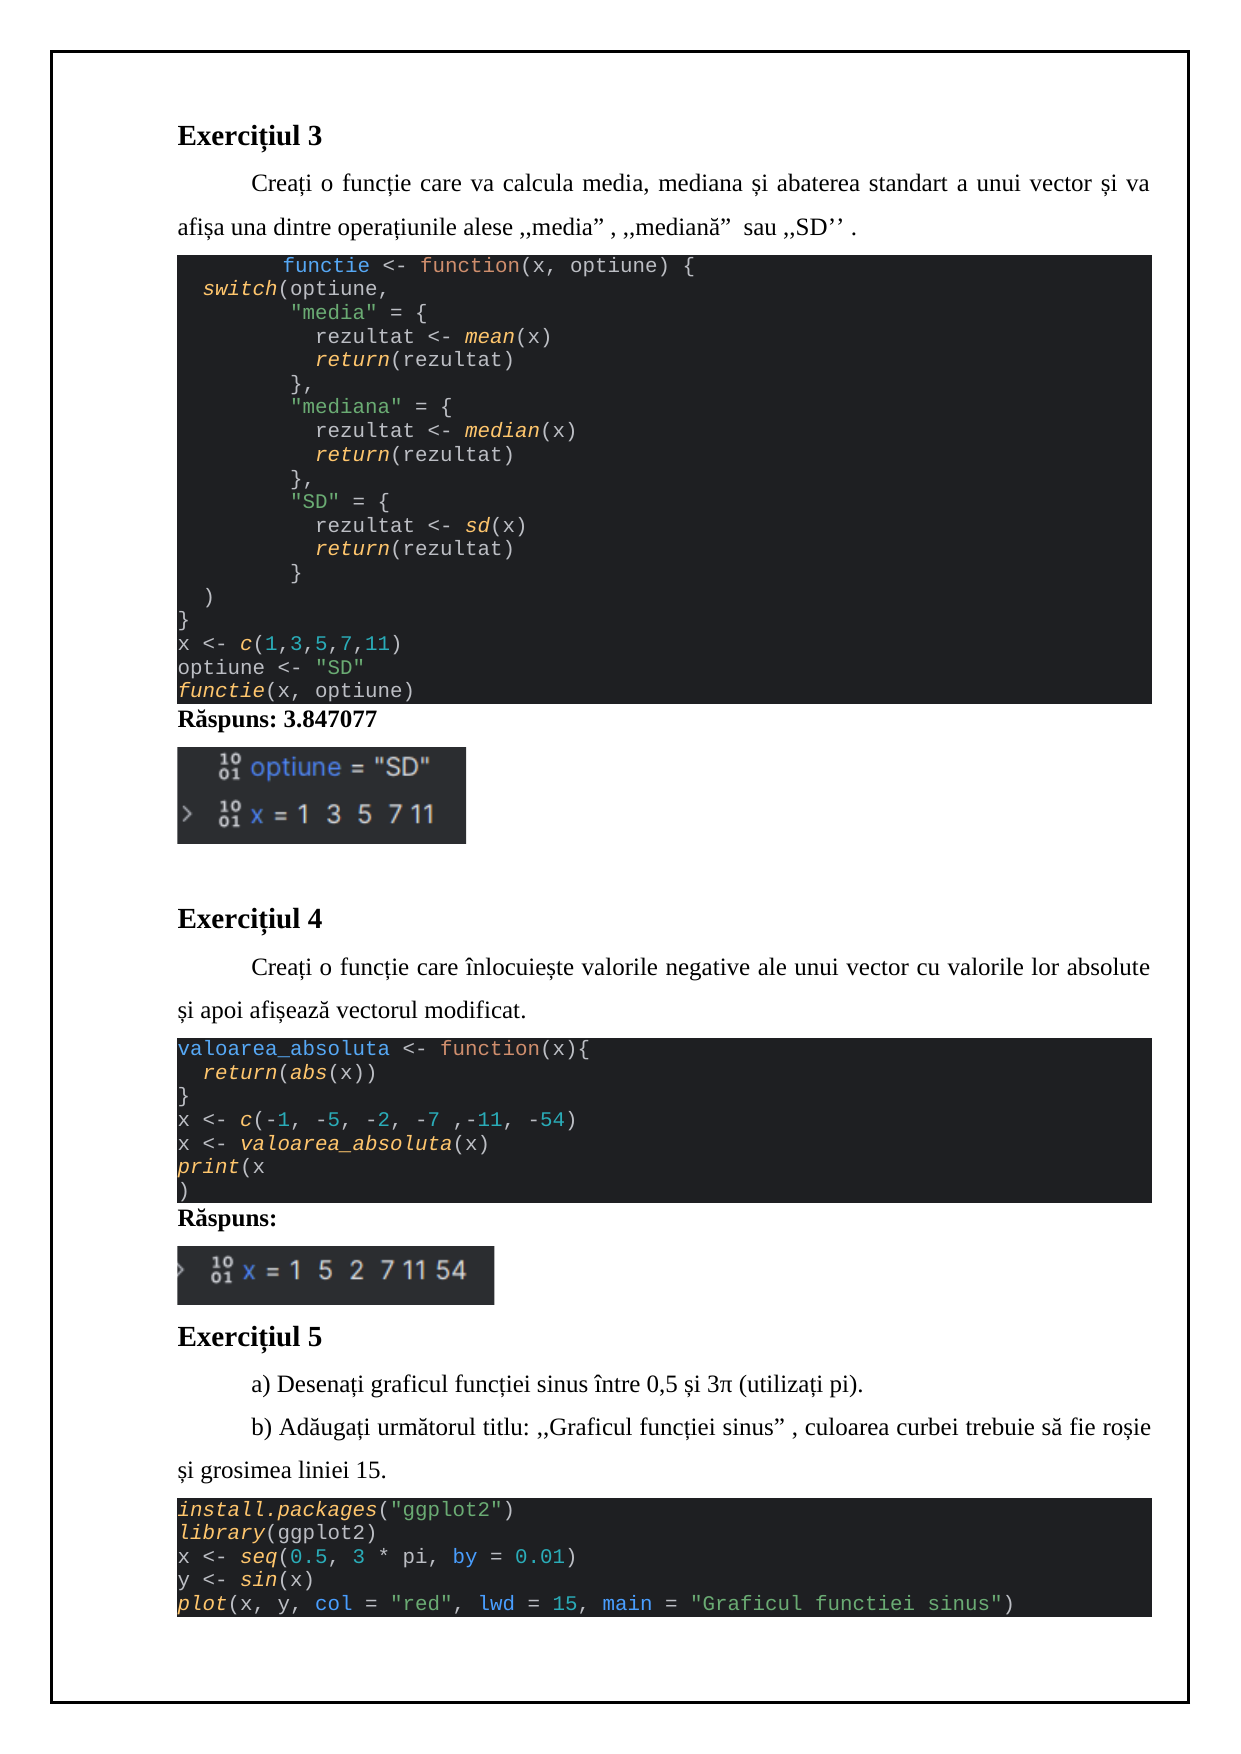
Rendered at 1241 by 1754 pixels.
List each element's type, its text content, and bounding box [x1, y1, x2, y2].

picture [177, 747, 467, 844]
text Răspuns: [177, 1203, 1152, 1232]
text Creați o funcție care înlocuiește valorile negative ale unui vector cu valorile lor absolute și apoi afișează vectorul modificat. [177, 952, 1152, 1024]
text functie <- function(x, optiune) { switch(optiune, "media" = { rezultat <- mean(x) return(rezultat) }, "mediana" = { rezultat <- median(x) return(rezultat) }, "SD" = { rezultat <- sd(x) return(rezultat) } ) } x <- c(1,3,5,7,11) optiune <- "SD" functie(x, optiune) [177, 255, 1152, 704]
text Exercițiul 3 [177, 118, 1152, 152]
text Exercițiul 4 [177, 901, 1152, 935]
text Răspuns: 3.847077 [177, 704, 1152, 733]
text valoarea_absoluta <- function(x){ return(abs(x)) } x <- c(-1, -5, -2, -7 ,-11, -54) x <- valoarea_absoluta(x) print(x ) [177, 1038, 1152, 1203]
text install.packages("ggplot2") library(ggplot2) x <- seq(0.5, 3 * pi, by = 0.01) y <- sin(x) plot(x, y, col = "red", lwd = 15, main = "Graficul functiei sinus") [177, 1498, 1152, 1617]
text Exercițiul 5 [177, 1319, 1152, 1352]
text a) Desenați graficul funcției sinus între 0,5 și 3π (utilizați pi). [177, 1369, 1152, 1398]
text b) Adăugați următorul titlu: ,,Graficul funcției sinus” , culoarea curbei trebuie să fie roșie și grosimea liniei 15. [177, 1412, 1152, 1484]
text Creați o funcție care va calcula media, mediana și abaterea standart a unui vector și va afișa una dintre operațiunile alese ,,media” , ,,mediană” sau ,,SD’’ . [177, 168, 1152, 240]
picture [177, 1246, 495, 1305]
